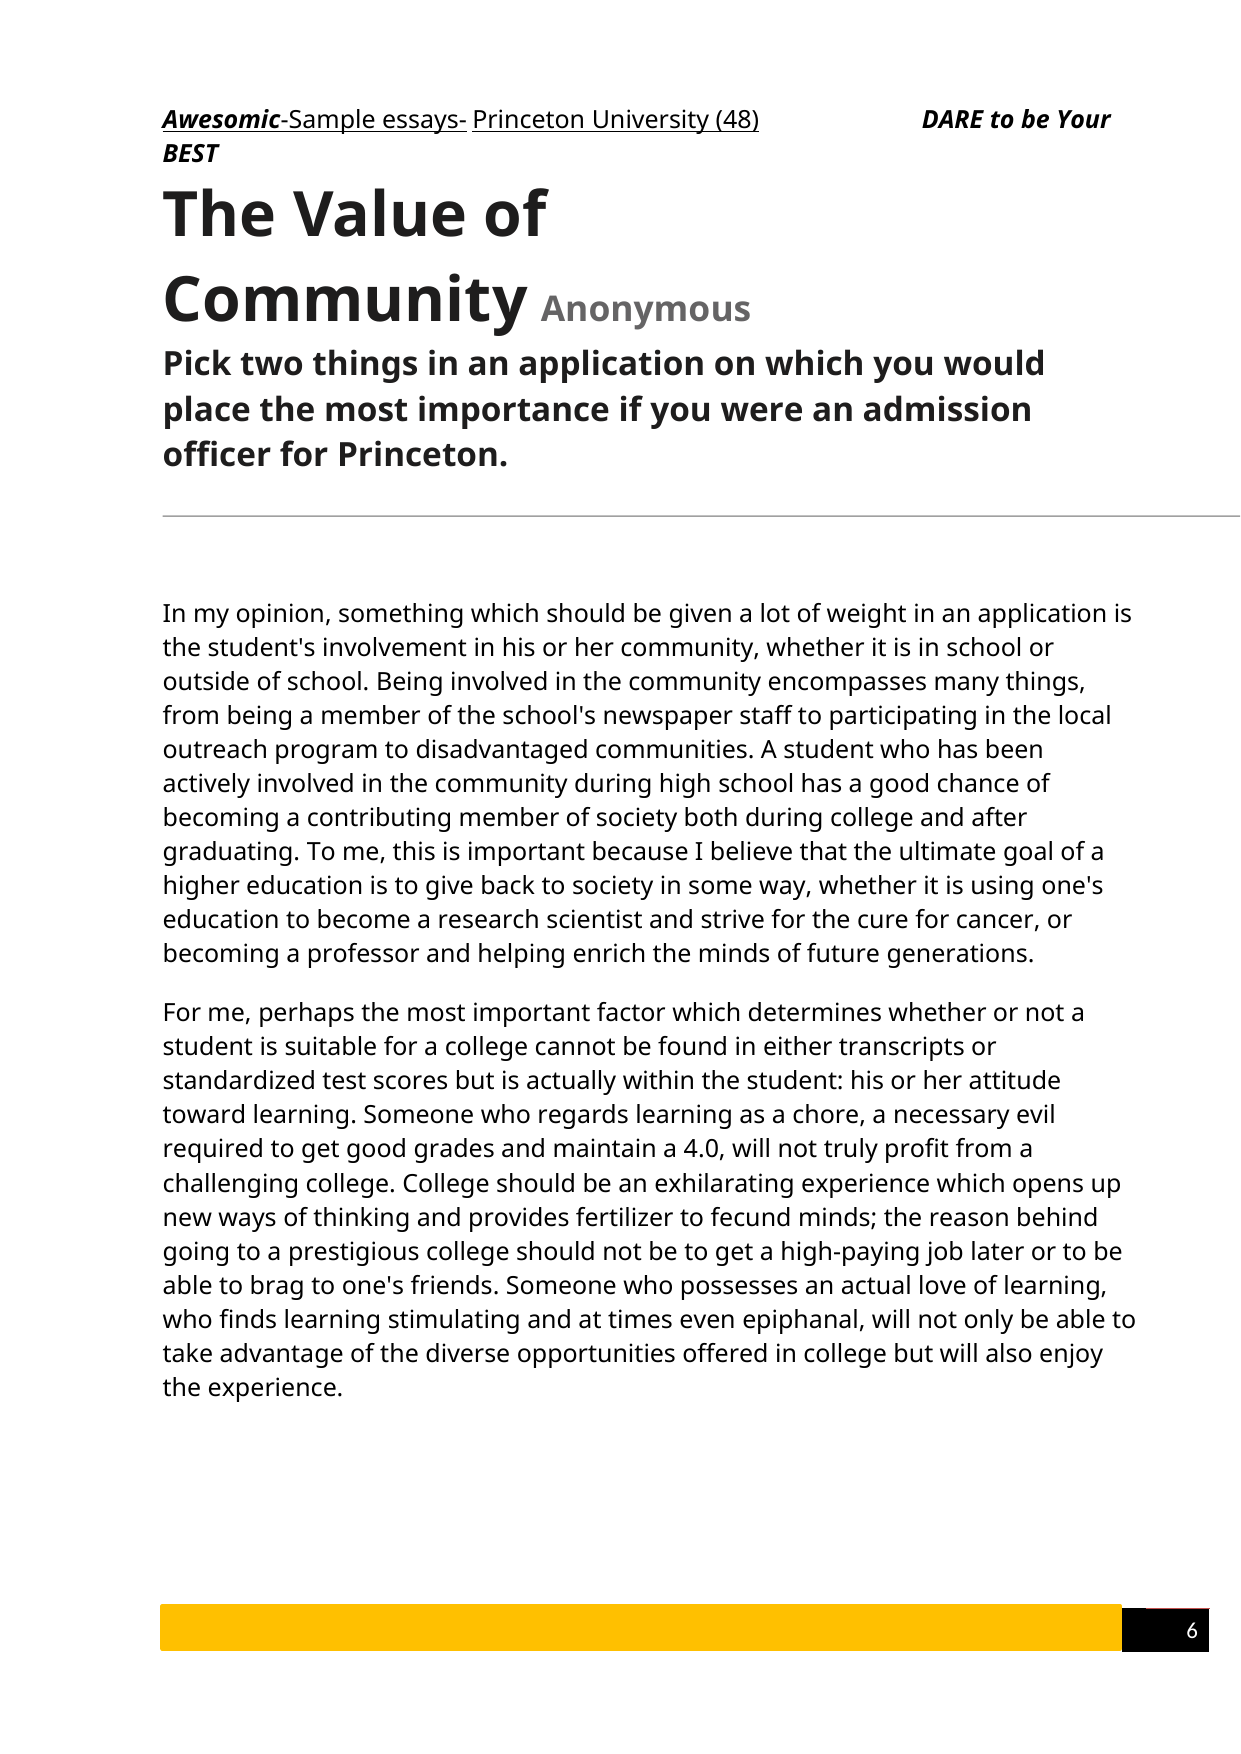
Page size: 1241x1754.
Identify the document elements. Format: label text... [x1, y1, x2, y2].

text In my opinion, something which should be given a lot of weight in an application is the student's involvement in his or her community, whether it is in school or outside of school. Being involved in the community encompasses many things, from being a member of the school's newspaper staff to participating in the local outreach program to disadvantaged communities. A student who has been actively involved in the community during high school has a good chance of becoming a contributing member of society both during college and after graduating. To me, this is important because I believe that the ultimate goal of a higher education is to give back to society in some way, whether it is using one's education to become a research scientist and strive for the cure for cancer, or becoming a professor and helping enrich the minds of future generations. [162, 595, 1137, 970]
text The Value of Community Anonymous [162, 170, 1137, 340]
text For me, perhaps the most important factor which determines whether or not a student is suitable for a college cannot be found in either transcripts or standardized test scores but is actually within the student: his or her attitude toward learning. Someone who regards learning as a chore, a necessary evil required to get good grades and maintain a 4.0, will not truly profit from a challenging college. College should be an exhilarating experience which opens up new ways of thinking and provides fertilizer to fecund minds; the reason behind going to a prestigious college should not be to get a high-paying job later or to be able to brag to one's friends. Someone who possesses an actual love of learning, who finds learning stimulating and at times even epiphanal, will not only be able to take advantage of the diverse opportunities offered in college but will also enjoy the experience. [162, 995, 1137, 1404]
text Pick two things in an application on which you would place the most importance if you were an admission officer for Princeton. [162, 340, 1137, 476]
